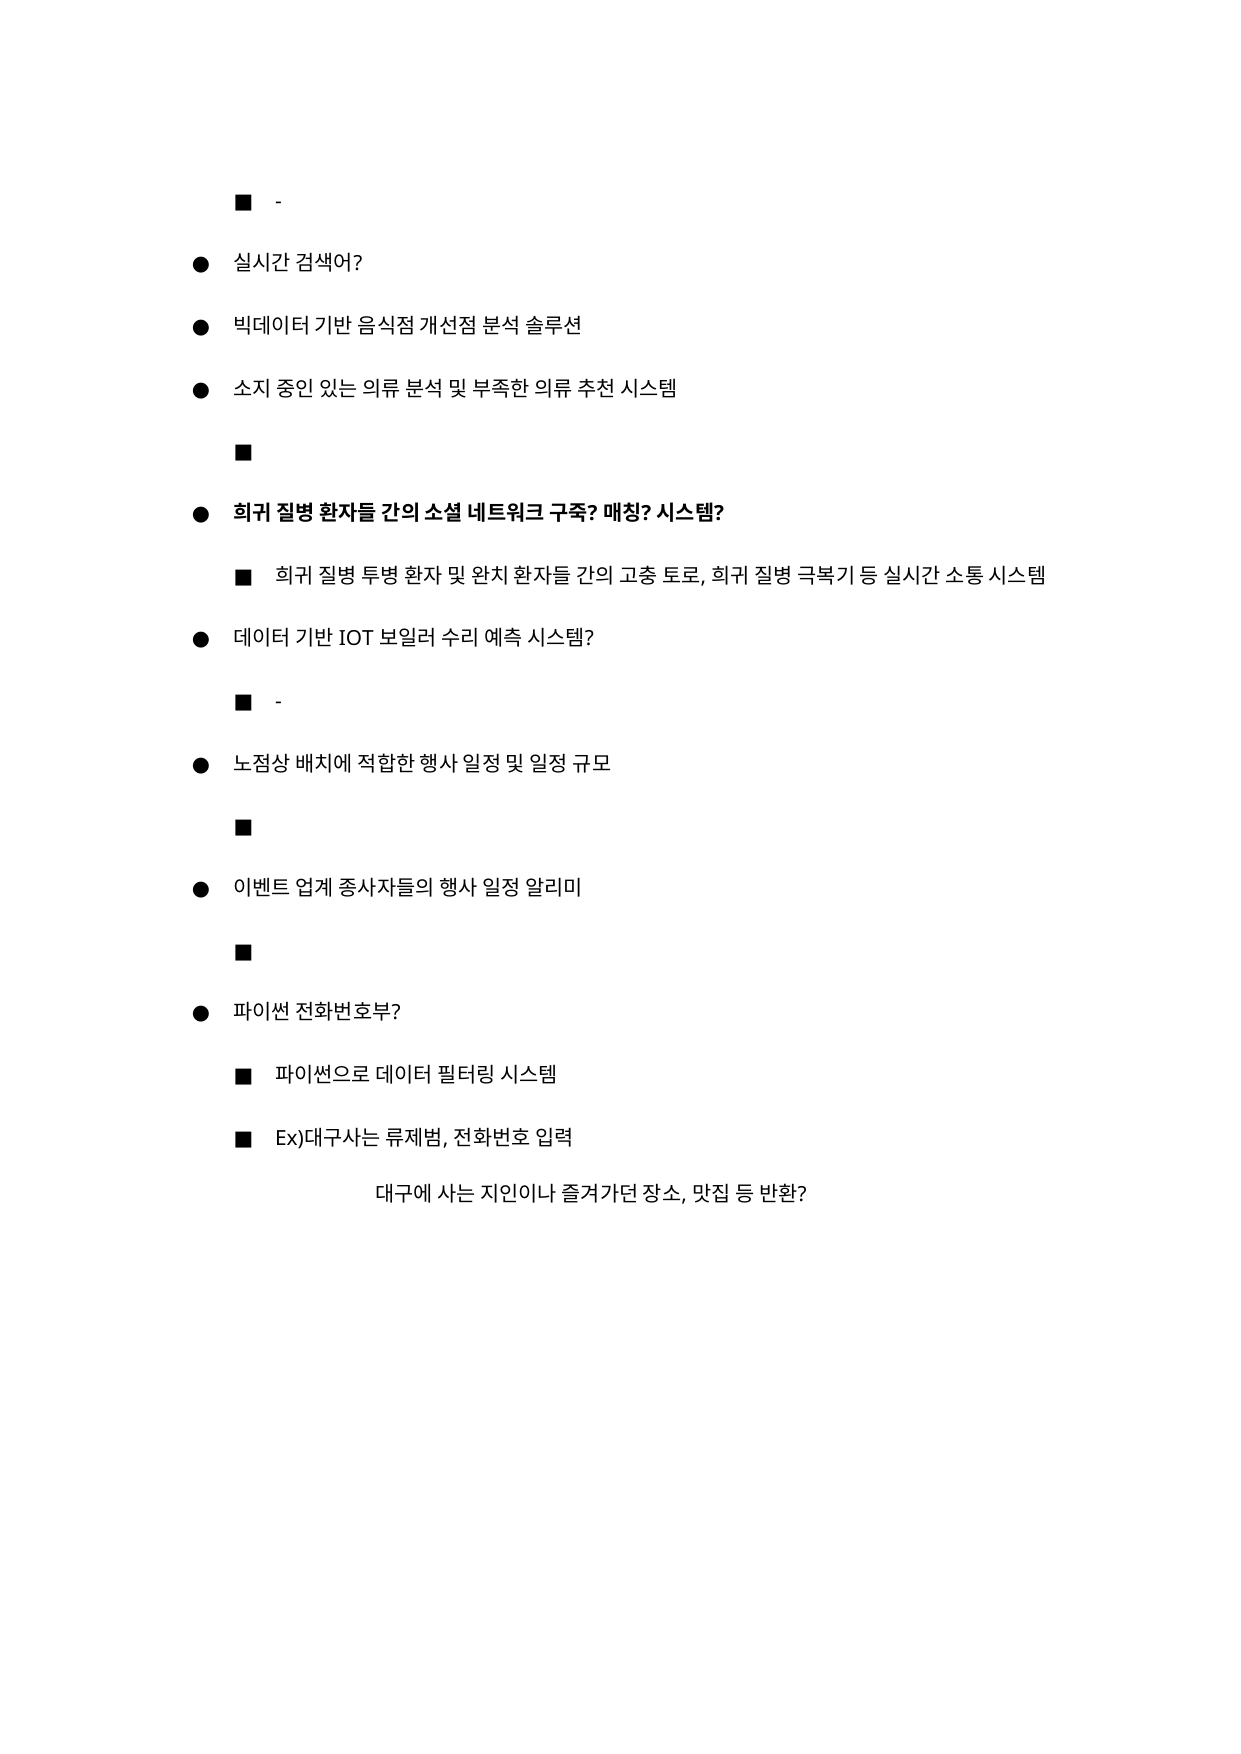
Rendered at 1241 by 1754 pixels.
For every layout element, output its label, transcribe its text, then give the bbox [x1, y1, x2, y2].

list 파이썬 전화번호부? [192, 989, 1090, 1032]
list Ex)대구사는 류제범, 전화번호 입력 [233, 1114, 1090, 1157]
list 데이터 기반 IOT 보일러 수리 예측 시스템? [192, 615, 1090, 658]
list - [233, 678, 1090, 720]
list 소지 중인 있는 의류 분석 및 부족한 의류 추천 시스템 [192, 365, 1090, 408]
text 대구에 사는 지인이나 즐겨가던 장소, 맛집 등 반환? [317, 1177, 1090, 1207]
list 빅데이터 기반 음식점 개선점 분석 솔루션 [192, 303, 1090, 345]
list - [233, 177, 1090, 220]
list 노점상 배치에 적합한 행사 일정 및 일정 규모 [192, 740, 1090, 783]
list 실시간 검색어? [192, 240, 1090, 283]
list 희귀 질병 환자들 간의 소셜 네트워크 구죽? 매칭? 시스템? [192, 489, 1090, 532]
list 희귀 질병 투병 환자 및 완치 환자들 간의 고충 토로, 희귀 질병 극복기 등 실시간 소통 시스템 [233, 552, 1090, 595]
list 이벤트 업계 종사자들의 행사 일정 알리미 [192, 865, 1090, 907]
list 파이썬으로 데이터 필터링 시스템 [233, 1052, 1090, 1094]
